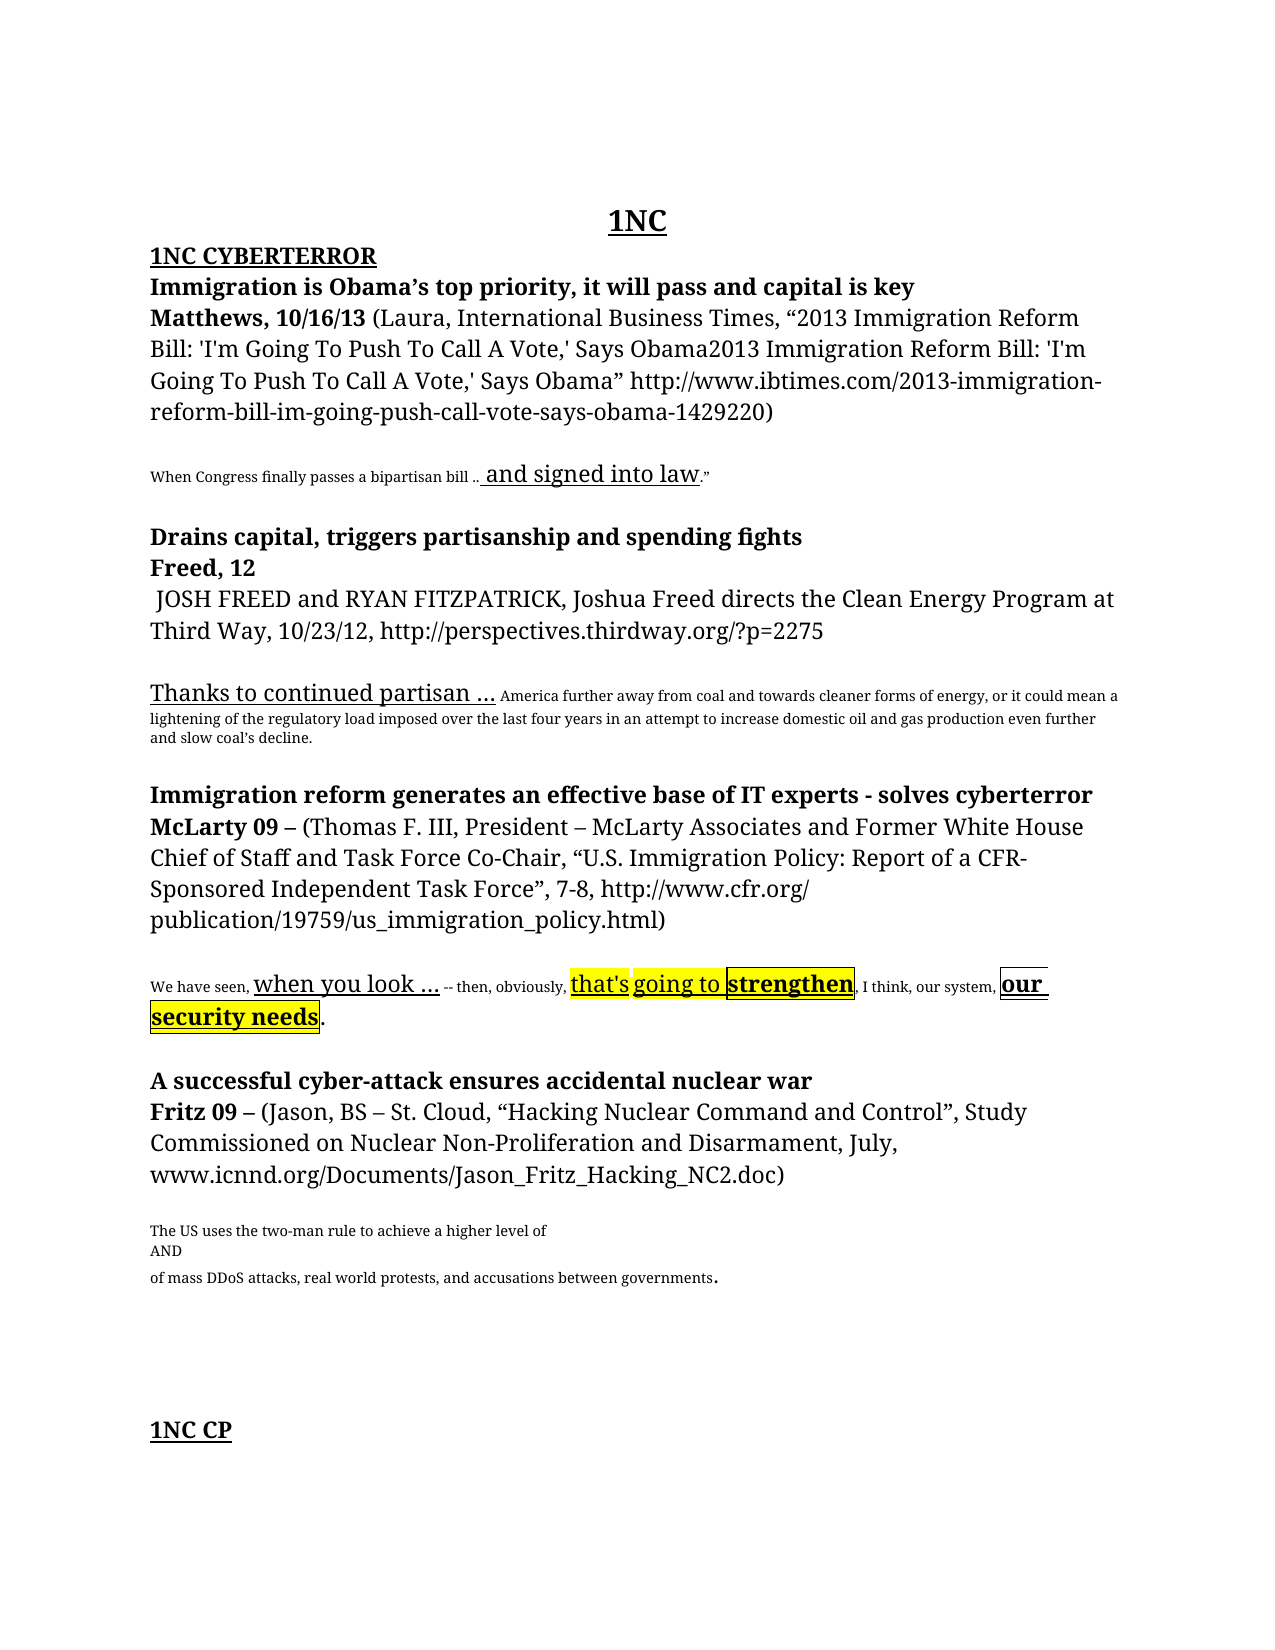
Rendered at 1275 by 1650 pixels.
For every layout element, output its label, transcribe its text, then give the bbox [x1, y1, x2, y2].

text Immigration is Obama’s top priority, it will pass and capital is key [150, 271, 1125, 302]
text The US uses the two-man rule to achieve a higher level of [150, 1190, 1125, 1241]
text AND [150, 1241, 1125, 1261]
text A successful cyber-attack ensures accidental nuclear war [150, 1065, 1125, 1096]
text 1NC CP [150, 1414, 1125, 1446]
text Freed, 12 [150, 552, 1125, 583]
text When Congress finally passes a bipartisan bill .. and signed into law.” [150, 458, 1125, 490]
text JOSH FREED and RYAN FITZPATRICK, Joshua Freed directs the Clean Energy Program at Third Way, 10/23/12, http://perspectives.thirdway.org/?p=2275 [150, 583, 1125, 646]
text McLarty 09 – (Thomas F. III, President – McLarty Associates and Former White House Chief of Staff and Task Force Co-Chair, “U.S. Immigration Policy: Report of a CFR-Sponsored Independent Task Force”, 7-8, http://www.cfr.org/ publication/19759/us_immigration_policy.html) [150, 811, 1125, 936]
text Immigration reform generates an effective base of IT experts - solves cyberterror [150, 779, 1125, 811]
subtitle 1nc [150, 200, 1125, 240]
text Drains capital, triggers partisanship and spending fights [150, 521, 1125, 552]
text Matthews, 10/16/13 (Laura, International Business Times, “2013 Immigration Reform Bill: 'I'm Going To Push To Call A Vote,' Says Obama2013 Immigration Reform Bill: 'I'm Going To Push To Call A Vote,' Says Obama” http://www.ibtimes.com/2013-immigration-reform-bill-im-going-push-call-vote-says-obama-1429220) [150, 302, 1125, 427]
text of mass DDoS attacks, real world protests, and accusations between governments. [150, 1261, 1125, 1289]
text Fritz 09 – (Jason, BS – St. Cloud, “Hacking Nuclear Command and Control”, Study Commissioned on Nuclear Non-Proliferation and Disarmament, July, www.icnnd.org/Documents/Jason_Fritz_Hacking_NC2.doc) [150, 1096, 1125, 1190]
text 1NC CYBERTERROR [150, 240, 1125, 271]
text Thanks to continued partisan … America further away from coal and towards cleaner forms of energy, or it could mean a lightening of the regulatory load imposed over the last four years in an attempt to increase domestic oil and gas production even further and slow coal’s decline. [150, 677, 1125, 748]
text We have seen, when you look … -- then, obviously, that's going to strengthen, I think, our system, our security needs. [150, 967, 1125, 1034]
